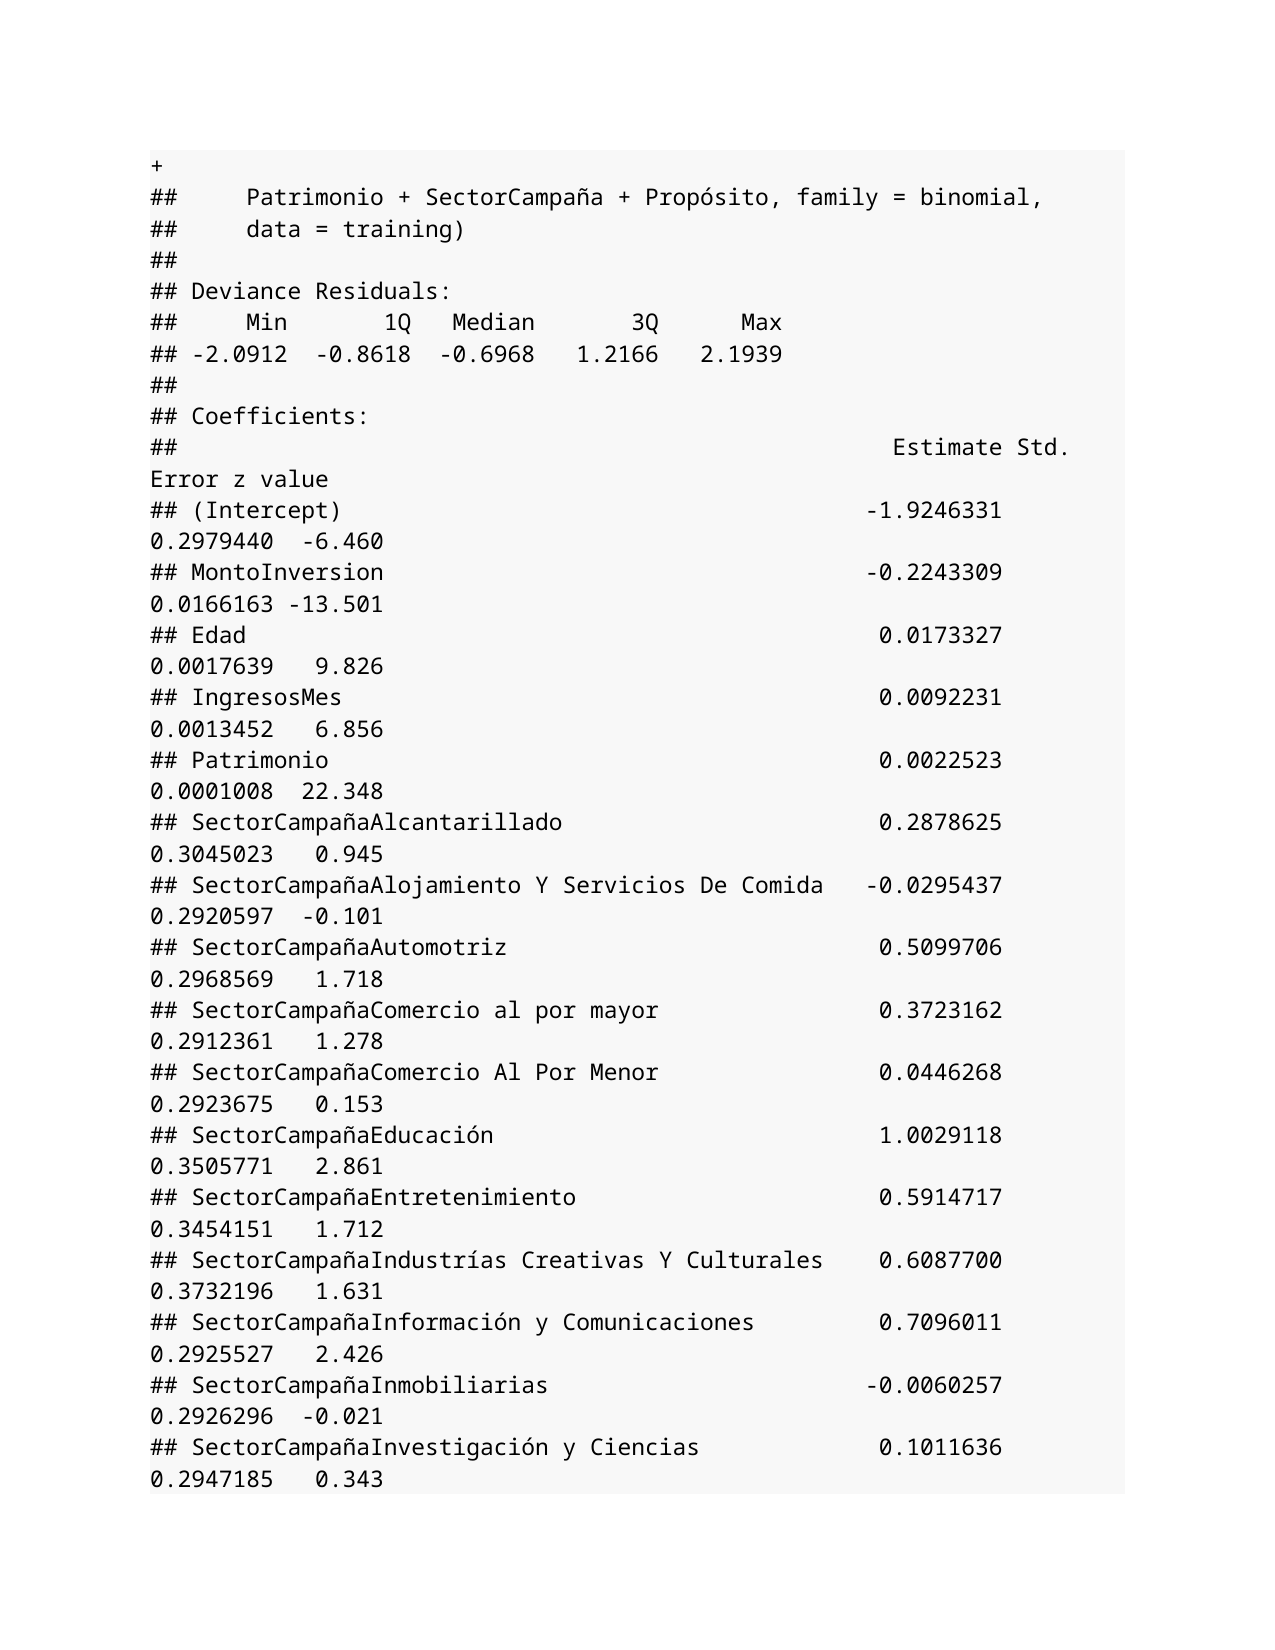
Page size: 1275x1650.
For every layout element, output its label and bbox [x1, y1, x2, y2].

text [150, 150, 1125, 1494]
